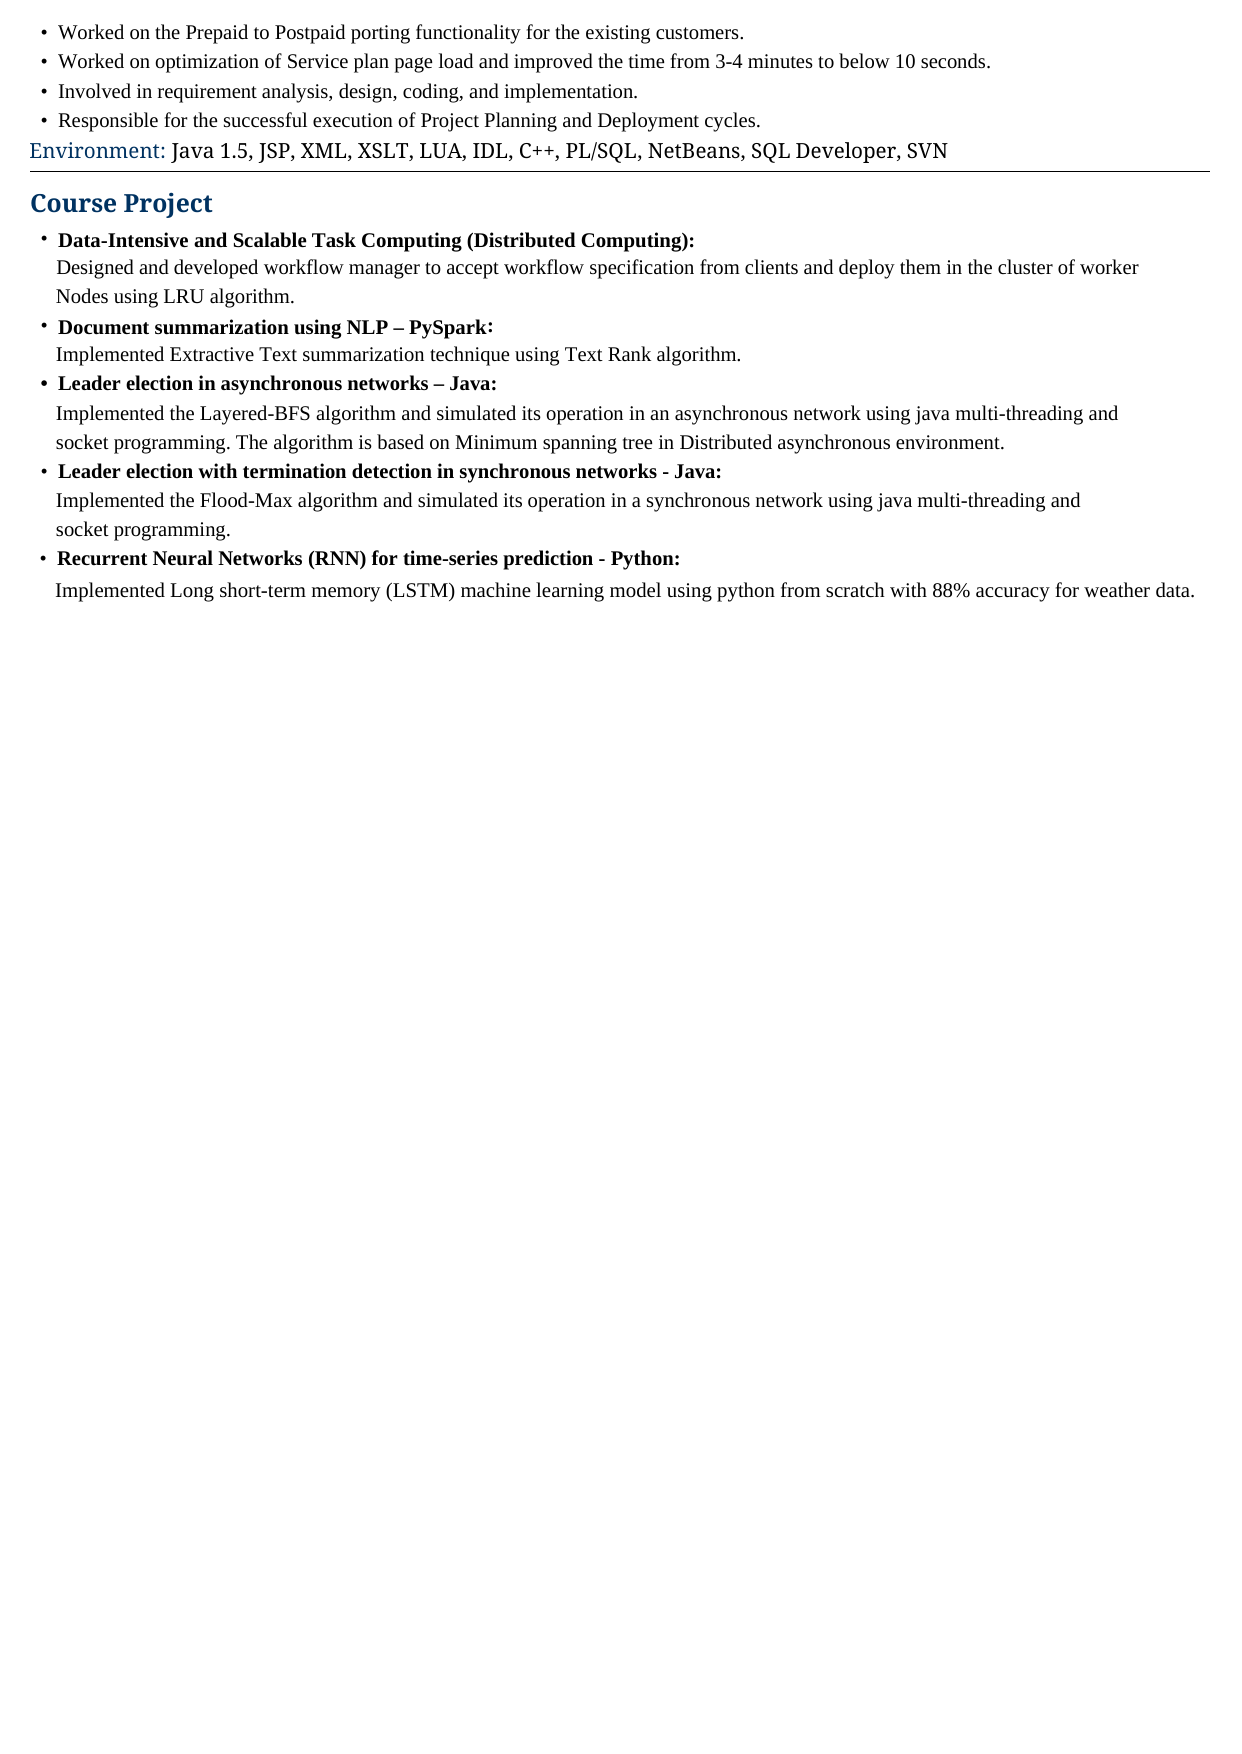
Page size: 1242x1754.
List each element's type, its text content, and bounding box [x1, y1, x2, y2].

text • Involved in requirement analysis, design, coding, and implementation. [40, 77, 1227, 106]
text socket programming. [40, 516, 1227, 545]
text • Leader election in asynchronous networks – Java: [40, 370, 1227, 399]
text Implemented the Flood-Max algorithm and simulated its operation in a synchronous network using java multi-threading and [40, 486, 1227, 516]
text Designed and developed workflow manager to accept workflow specification from clients and deploy them in the cluster of worker [40, 253, 1227, 282]
text Environment: Java 1.5, JSP, XML, XSLT, LUA, IDL, C++, PL/SQL, NetBeans, SQL Developer, SVN [19, 142, 1219, 163]
text • Worked on optimization of Service plan page load and improved the time from 3-4 minutes to below 10 seconds. [40, 48, 1227, 77]
text Course Project [30, 191, 1227, 224]
text • Worked on the Prepaid to Postpaid porting functionality for the existing customers. [40, 19, 1227, 48]
text socket programming. The algorithm is based on Minimum spanning tree in Distributed asynchronous environment. [40, 428, 1227, 457]
text • Data-Intensive and Scalable Task Computing (Distributed Computing): [40, 224, 1227, 253]
text Implemented Long short-term memory (LSTM) machine learning model using python from scratch with 88% accuracy for weather data. [19, 574, 1227, 603]
text Implemented Extractive Text summarization technique using Text Rank algorithm. [40, 341, 1227, 370]
text • Leader election with termination detection in synchronous networks - Java: [40, 457, 1227, 486]
text Nodes using LRU algorithm. [40, 282, 1227, 311]
text Implemented the Layered-BFS algorithm and simulated its operation in an asynchronous network using java multi-threading and [40, 399, 1227, 428]
text • Recurrent Neural Networks (RNN) for time-series prediction - Python: [19, 545, 1227, 574]
text • Document summarization using NLP – PySpark: [40, 311, 1227, 341]
text • Responsible for the successful execution of Project Planning and Deployment cycles. [40, 106, 1227, 135]
